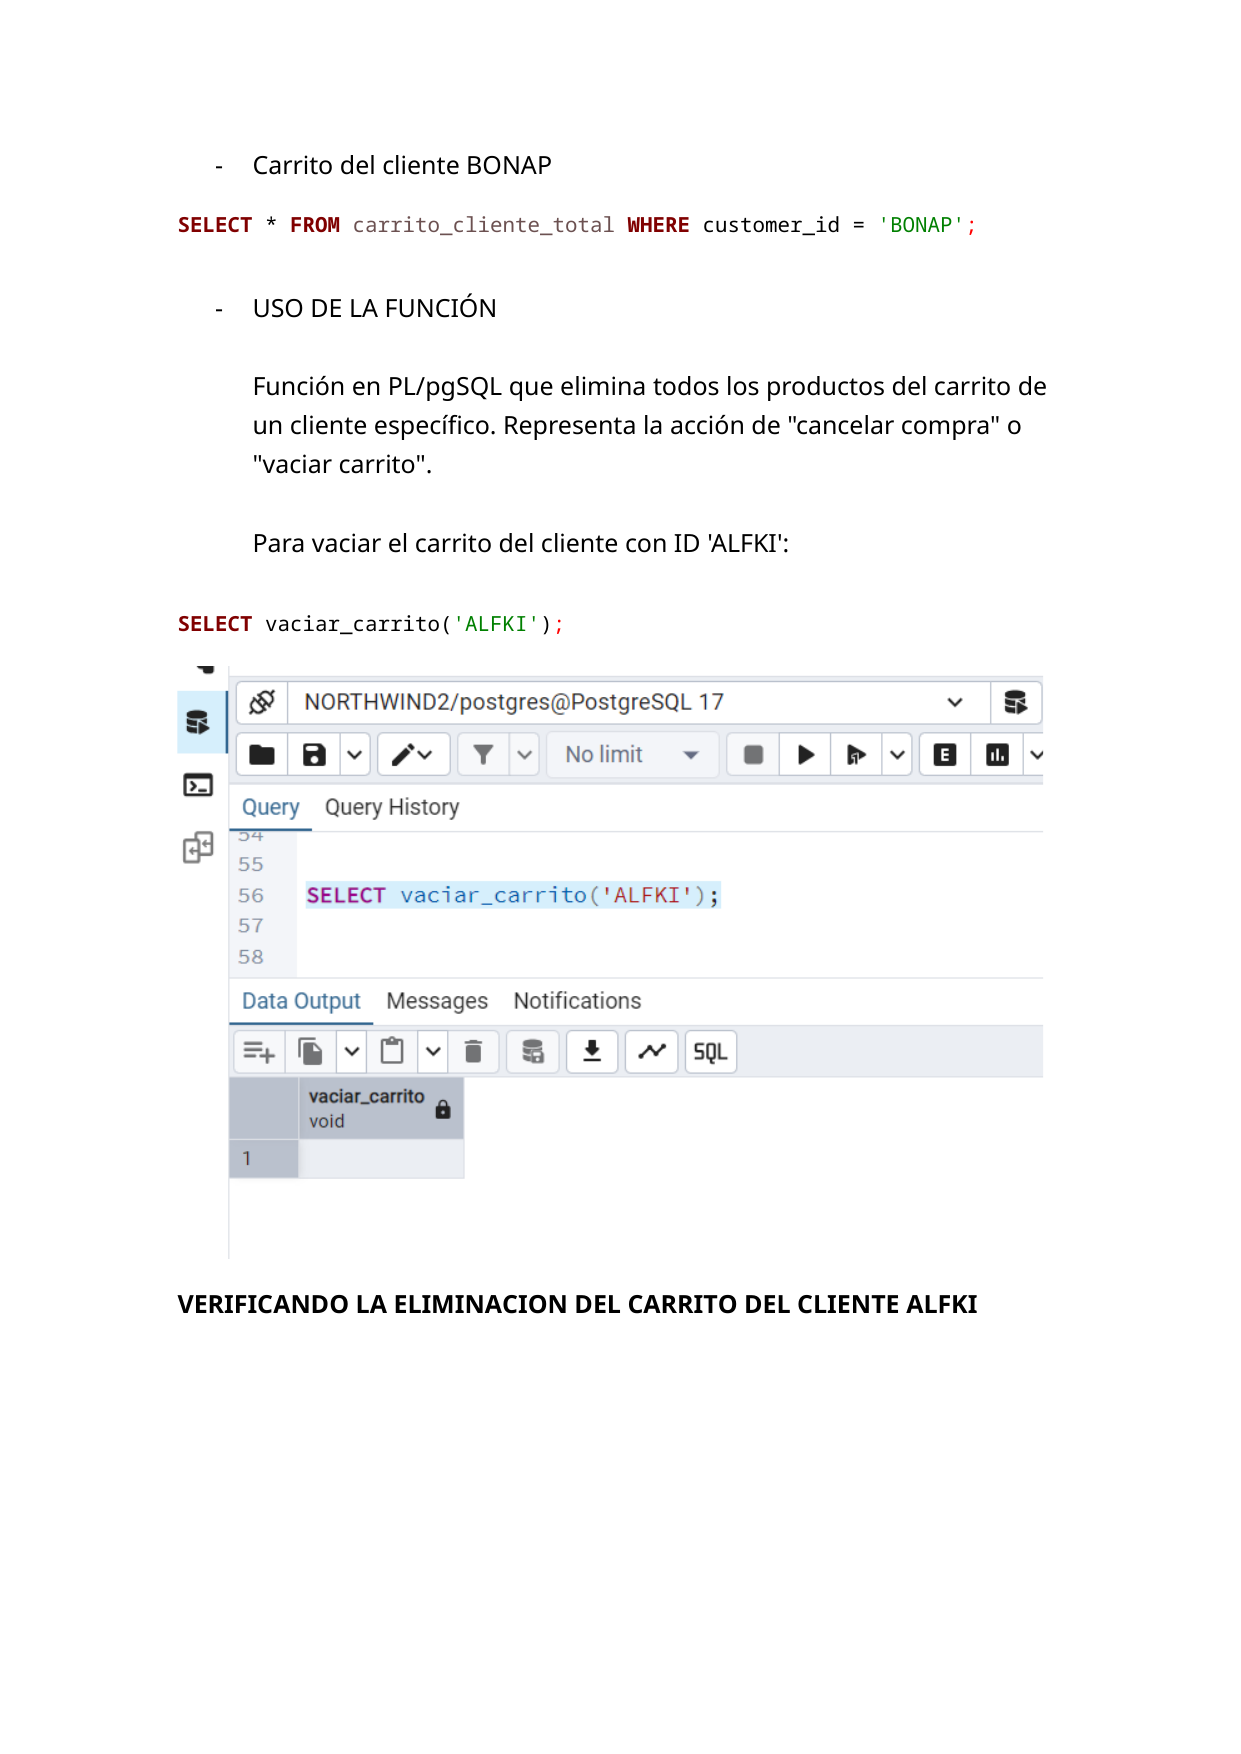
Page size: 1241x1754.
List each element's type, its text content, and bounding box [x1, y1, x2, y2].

list Para vaciar el carrito del cliente con ID 'ALFKI': [252, 525, 1063, 559]
text SELECT * FROM carrito_cliente_total WHERE customer_id = 'BONAP'; [177, 210, 1063, 238]
text VERIFICANDO LA ELIMINACION DEL CARRITO DEL CLIENTE ALFKI [177, 1287, 1063, 1321]
list Función en PL/pgSQL que elimina todos los productos del carrito de un cliente específico. Representa la acción de "cancelar compra" o "vaciar carrito". [252, 368, 1063, 481]
picture [177, 666, 1044, 1259]
list USO DE LA FUNCIÓN [215, 290, 1063, 324]
text SELECT vaciar_carrito('ALFKI'); [177, 609, 1063, 638]
list Carrito del cliente BONAP [215, 148, 1063, 182]
